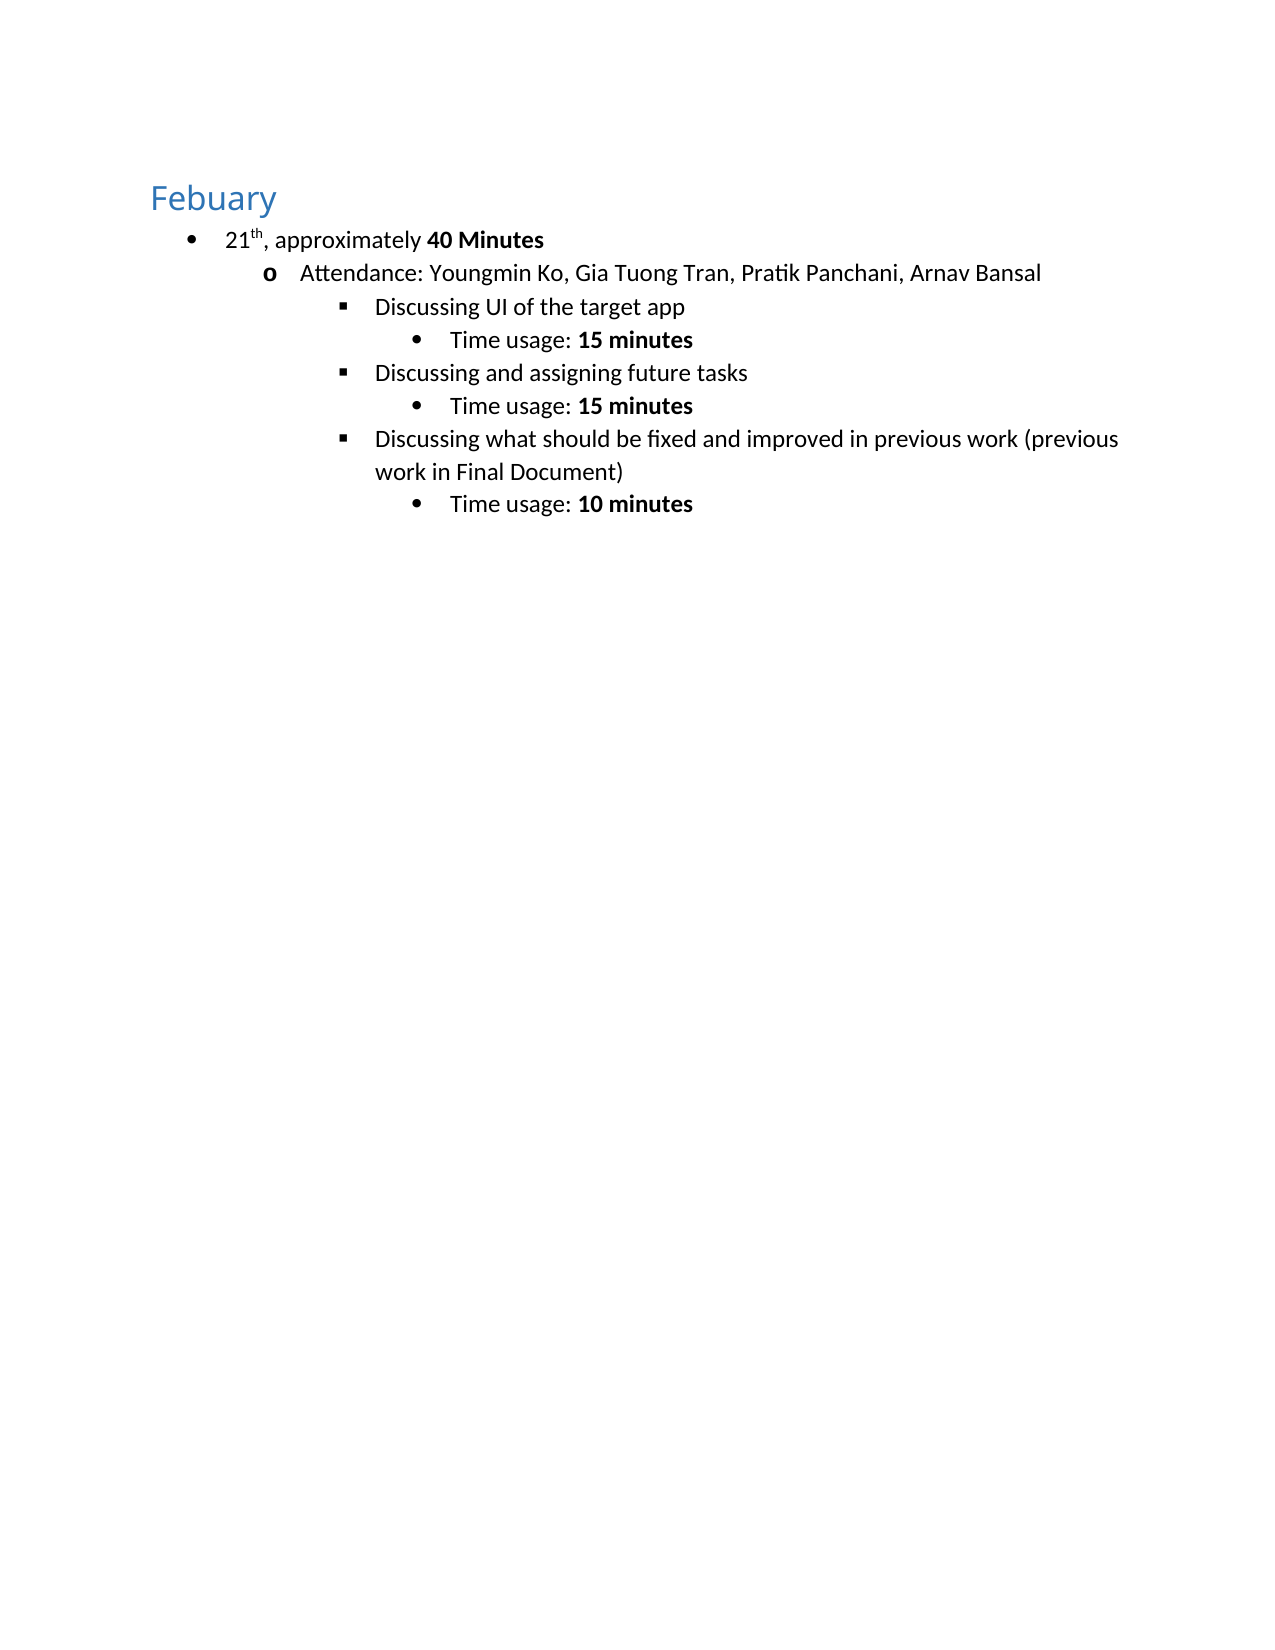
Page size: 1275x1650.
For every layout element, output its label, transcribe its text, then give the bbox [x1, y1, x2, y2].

list Time usage: 15 minutes [412, 390, 1125, 420]
list Discussing what should be fixed and improved in previous work (previous work in Final Document) [337, 423, 1125, 486]
list Attendance: Youngmin Ko, Gia Tuong Tran, Pratik Panchani, Arnav Bansal [262, 257, 1125, 289]
list Discussing UI of the target app [337, 291, 1125, 322]
list Time usage: 10 minutes [412, 489, 1125, 519]
list Discussing and assigning future tasks [337, 357, 1125, 387]
list 21th, approximately 40 Minutes [187, 224, 1125, 254]
list Time usage: 15 minutes [412, 324, 1125, 354]
subtitle Febuary [150, 175, 1125, 220]
